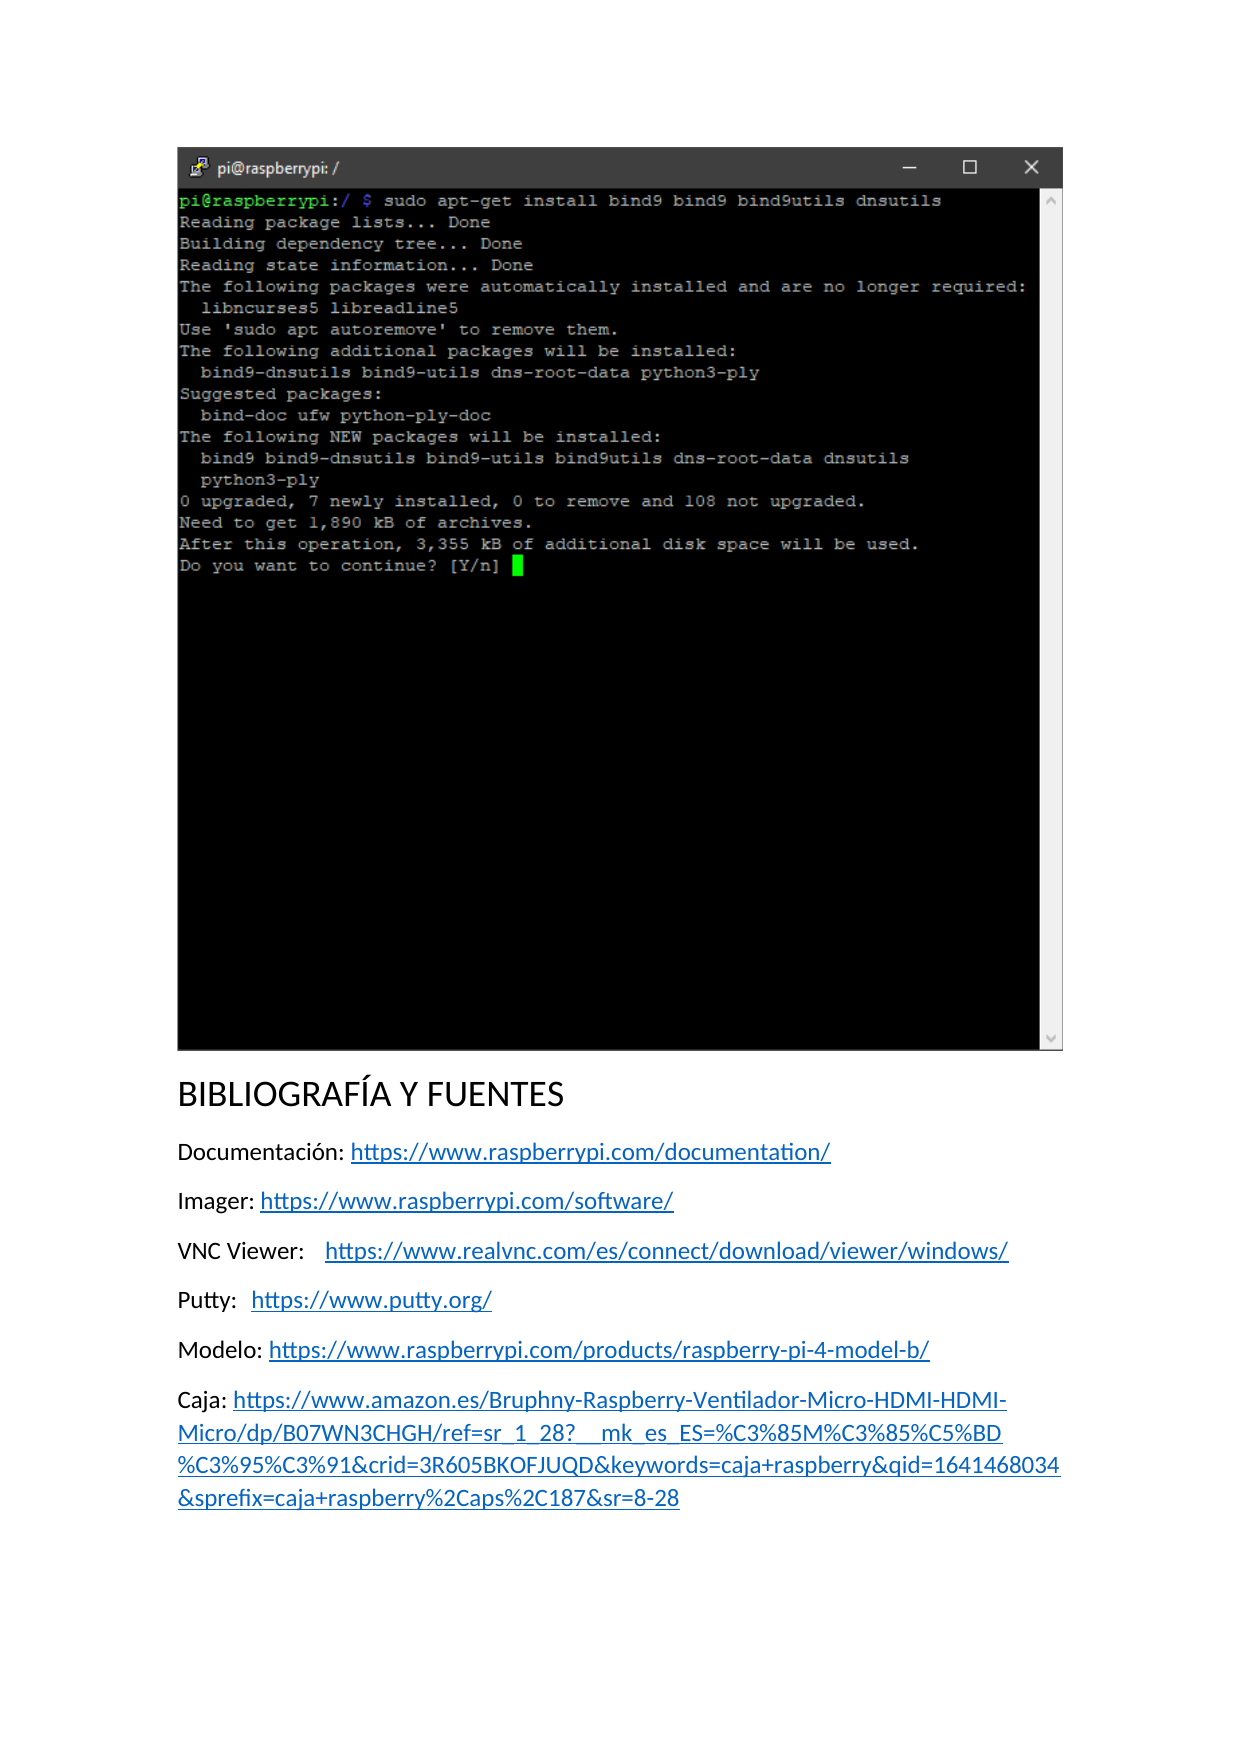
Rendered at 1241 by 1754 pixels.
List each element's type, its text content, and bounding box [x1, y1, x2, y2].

text Putty: https://www.putty.org/ [177, 1284, 1063, 1315]
text Modelo: https://www.raspberrypi.com/products/raspberry-pi-4-model-b/ [177, 1334, 1063, 1365]
text VNC Viewer: https://www.realvnc.com/es/connect/download/viewer/windows/ [177, 1235, 1063, 1266]
text Caja: https://www.amazon.es/Bruphny-Raspberry-Ventilador-Micro-HDMI-HDMI-Micro/dp/B07WN3CHGH/ref=sr_1_28?__mk_es_ES=%C3%85M%C3%85%C5%BD%C3%95%C3%91&crid=3R605BKOFJUQD&keywords=caja+raspberry&qid=1641468034&sprefix=caja+raspberry%2Caps%2C187&sr=8-28 [177, 1384, 1063, 1513]
text Documentación: https://www.raspberrypi.com/documentation/ [177, 1136, 1063, 1166]
picture [177, 147, 1063, 1051]
text Imager: https://www.raspberrypi.com/software/ [177, 1185, 1063, 1216]
text BIBLIOGRAFÍA Y FUENTES [177, 1070, 1063, 1116]
